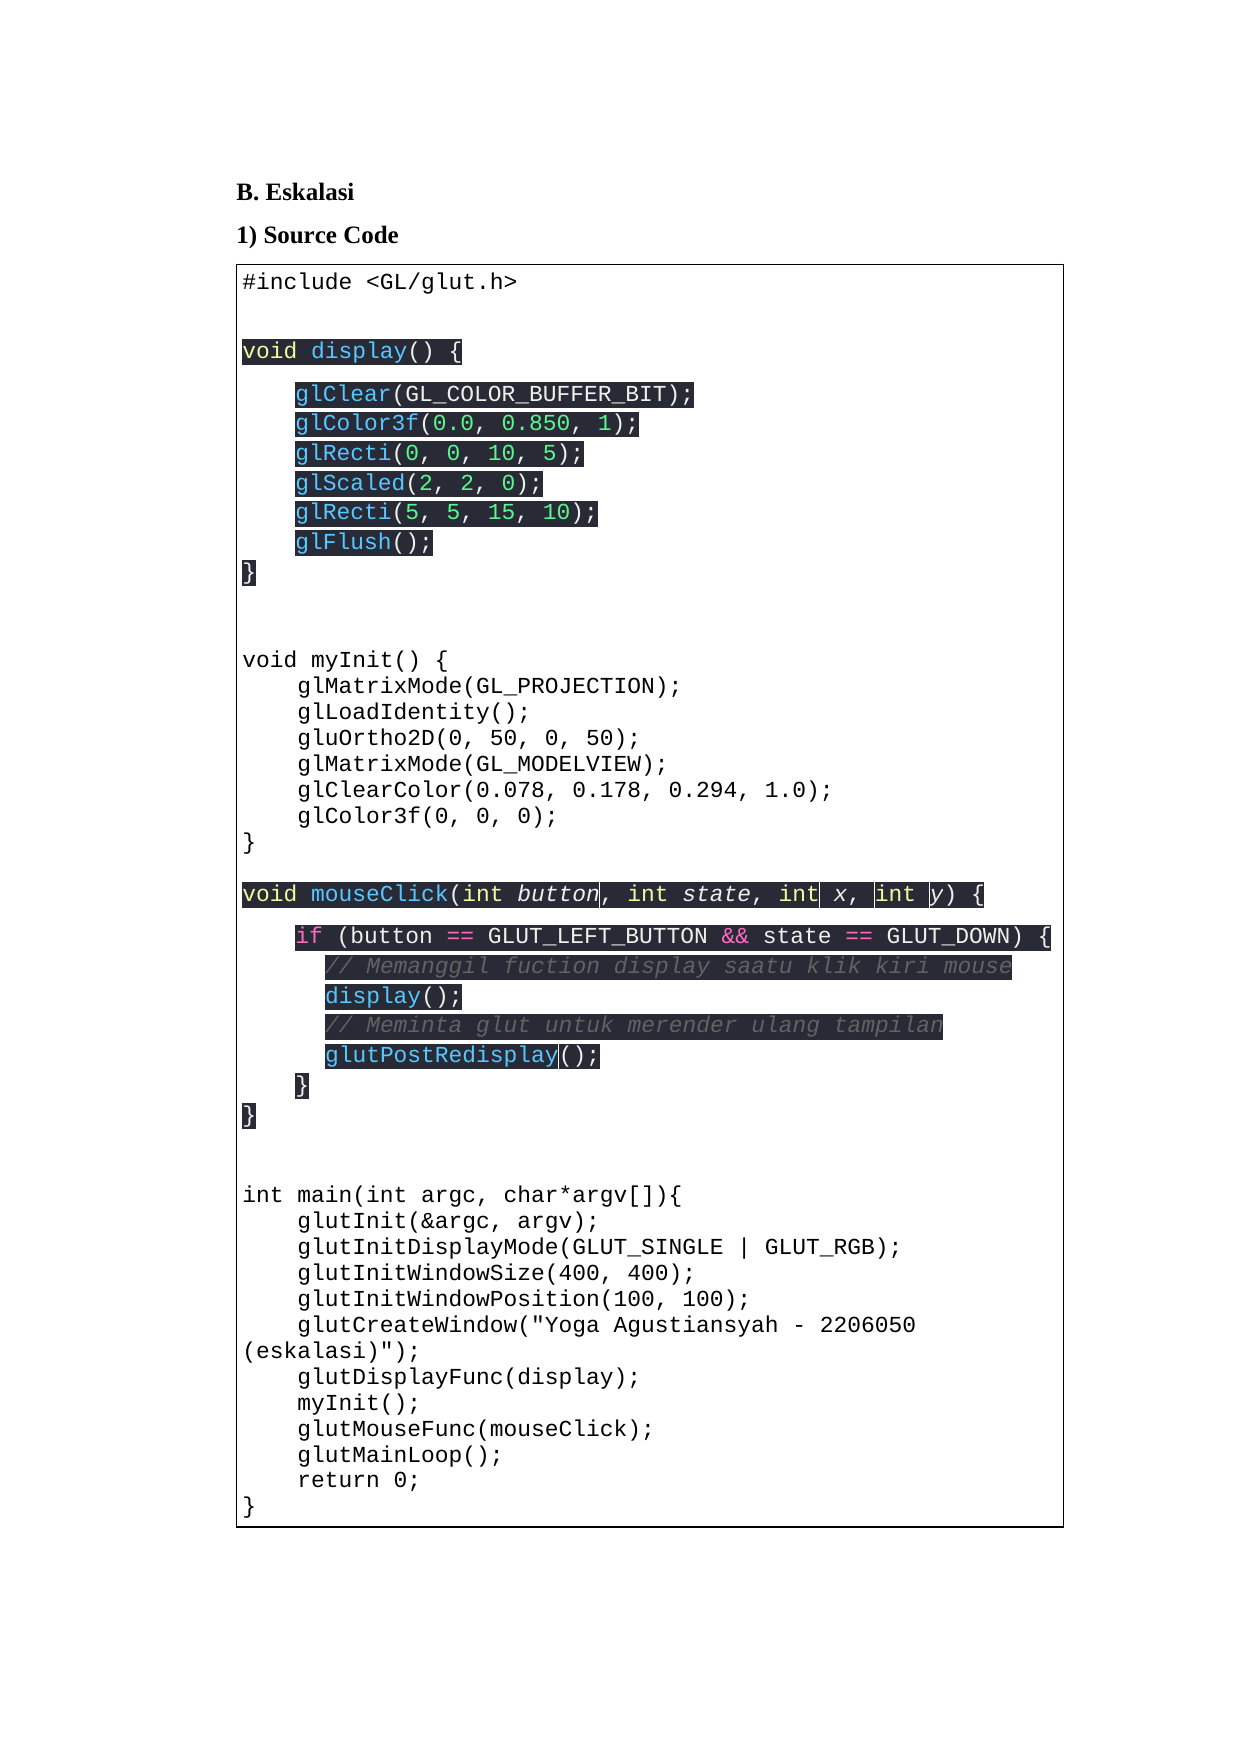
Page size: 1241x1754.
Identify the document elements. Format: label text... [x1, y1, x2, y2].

text 1) Source Code [236, 220, 1063, 249]
table_header #include <GL/glut.h> void display() { glClear(GL_COLOR_BUFFER_BIT); glColor3f(0.0, 0.850, 1); glRecti(0, 0, 10, 5); glScaled(2, 2, 0); glRecti(5, 5, 15, 10); glFlush(); } void myInit() { glMatrixMode(GL_PROJECTION); glLoadIdentity(); gluOrtho2D(0, 50, 0, 50); glMatrixMode(GL_MODELVIEW); glClearColor(0.078, 0.178, 0.294, 1.0); glColor3f(0, 0, 0); } void mouseClick(int button, int state, int x, int y) { if (button == GLUT_LEFT_BUTTON && state == GLUT_DOWN) { // Memanggil fuction display saatu klik kiri mouse display(); // Meminta glut untuk merender ulang tampilan glutPostRedisplay(); } } int main(int argc, char*argv[]){ glutInit(&argc, argv); glutInitDisplayMode(GLUT_SINGLE | GLUT_RGB); glutInitWindowSize(400, 400); glutInitWindowPosition(100, 100); glutCreateWindow("Yoga Agustiansyah - 2206050 (eskalasi)"); glutDisplayFunc(display); myInit(); glutMouseFunc(mouseClick); glutMainLoop(); return 0; } [237, 265, 1063, 1526]
text B. Eskalasi [236, 177, 1063, 206]
